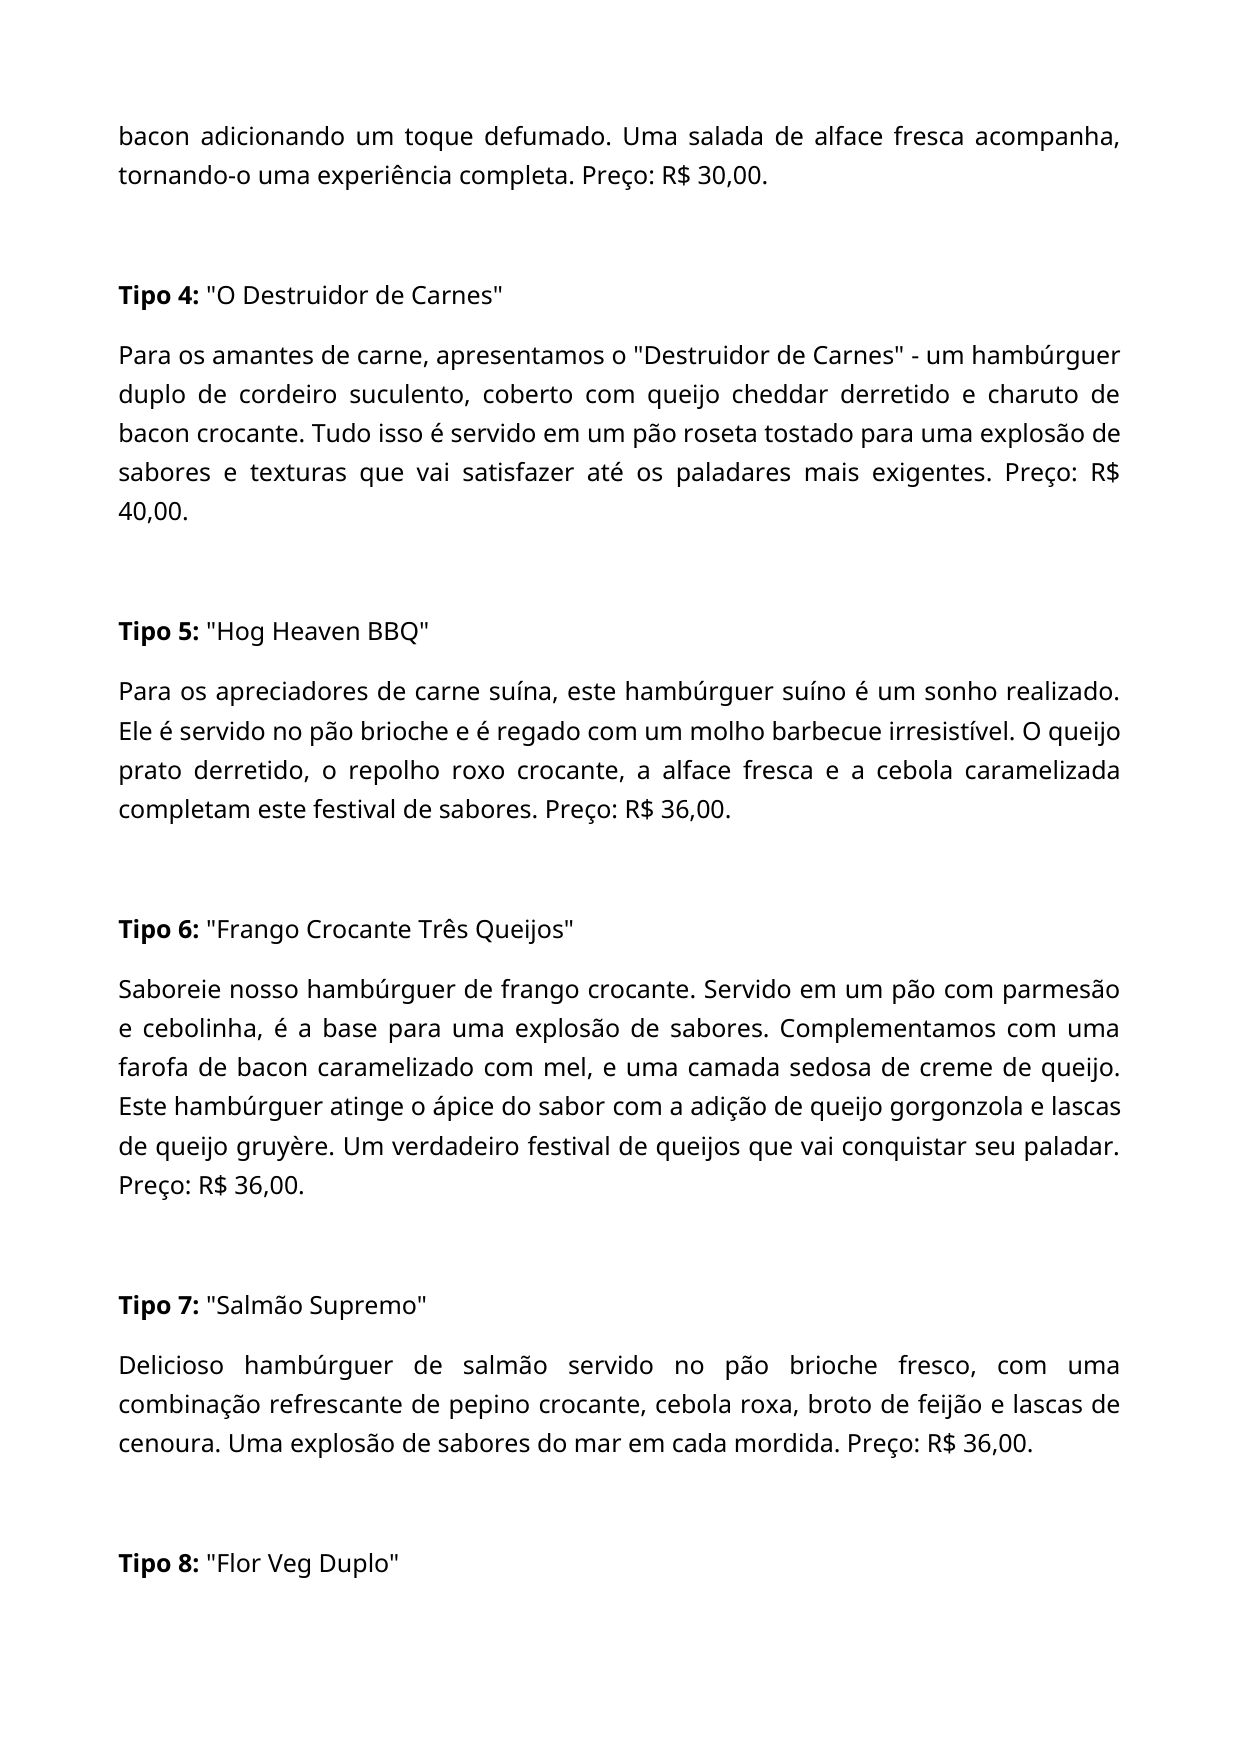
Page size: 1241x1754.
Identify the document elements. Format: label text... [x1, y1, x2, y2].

text Tipo 7: "Salmão Supremo" [118, 1287, 1122, 1321]
text Tipo 5: "Hog Heaven BBQ" [118, 614, 1122, 648]
text Saboreie nosso hambúrguer de frango crocante. Servido em um pão com parmesão e cebolinha, é a base para uma explosão de sabores. Complementamos com uma farofa de bacon caramelizado com mel, e uma camada sedosa de creme de queijo. Este hambúrguer atinge o ápice do sabor com a adição de queijo gorgonzola e lascas de queijo gruyère. Um verdadeiro festival de queijos que vai conquistar seu paladar. Preço: R$ 36,00. [118, 971, 1122, 1201]
text Delicioso hambúrguer de salmão servido no pão brioche fresco, com uma combinação refrescante de pepino crocante, cebola roxa, broto de feijão e lascas de cenoura. Uma explosão de sabores do mar em cada mordida. Preço: R$ 36,00. [118, 1347, 1122, 1460]
text Para os apreciadores de carne suína, este hambúrguer suíno é um sonho realizado. Ele é servido no pão brioche e é regado com um molho barbecue irresistível. O queijo prato derretido, o repolho roxo crocante, a alface fresca e a cebola caramelizada completam este festival de sabores. Preço: R$ 36,00. [118, 674, 1122, 826]
text Tipo 6: "Frango Crocante Três Queijos" [118, 911, 1122, 946]
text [118, 118, 1122, 191]
text Para os amantes de carne, apresentamos o "Destruidor de Carnes" - um hambúrguer duplo de cordeiro suculento, coberto com queijo cheddar derretido e charuto de bacon crocante. Tudo isso é servido em um pão roseta tostado para uma explosão de sabores e texturas que vai satisfazer até os paladares mais exigentes. Preço: R$ 40,00. [118, 337, 1122, 528]
text Tipo 8: "Flor Veg Duplo" [118, 1546, 1122, 1580]
text Tipo 4: "O Destruidor de Carnes" [118, 277, 1122, 311]
